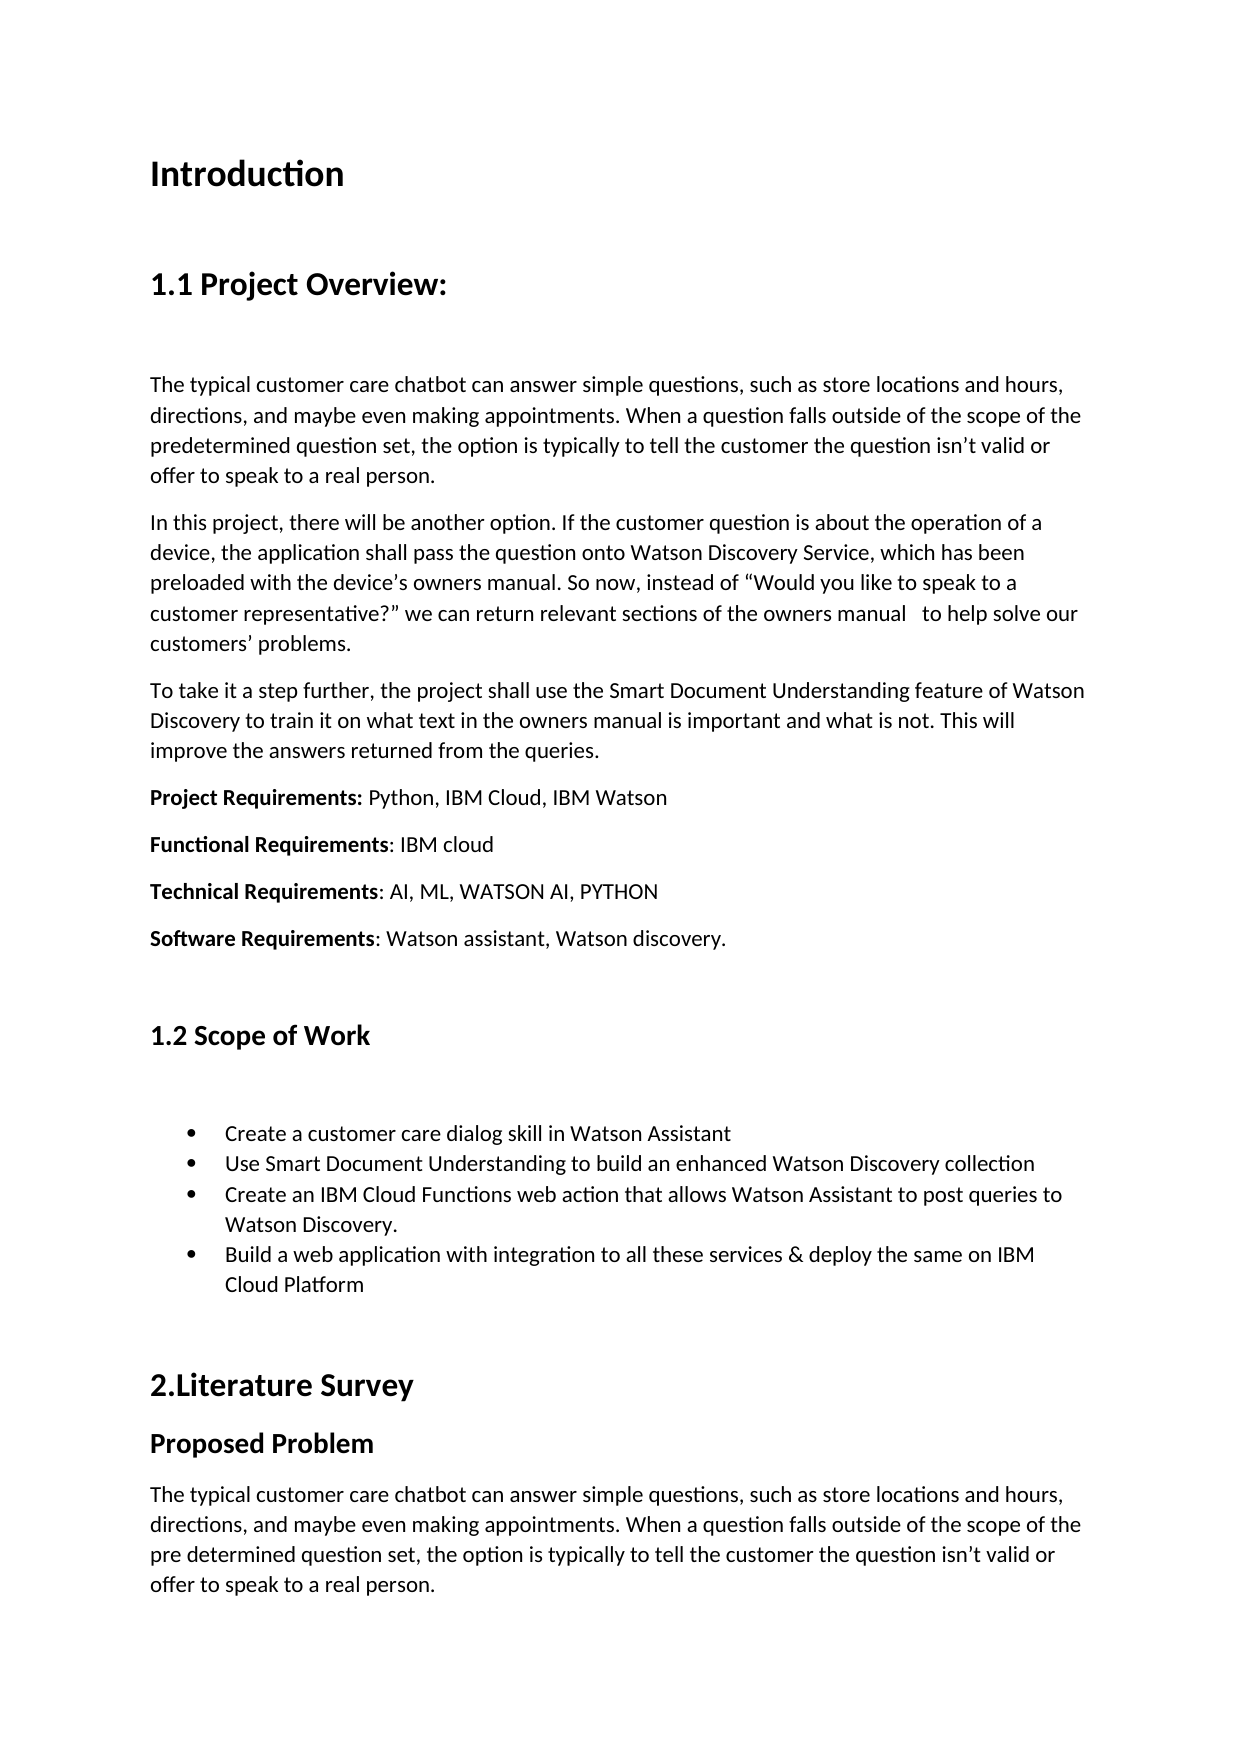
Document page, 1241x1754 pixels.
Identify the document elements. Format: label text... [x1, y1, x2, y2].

text 1.2 Scope of Work [150, 1017, 1090, 1053]
text Functional Requirements: IBM cloud [150, 830, 1090, 858]
text Project Requirements: Python, IBM Cloud, IBM Watson [150, 783, 1090, 811]
text 1.1 Project Overview: [150, 263, 1090, 304]
list Build a web application with integration to all these services & deploy the same on IBM Cloud Platform [187, 1240, 1090, 1298]
text The typical customer care chatbot can answer simple questions, such as store locations and hours, directions, and maybe even making appointments. When a question falls outside of the scope of the predetermined question set, the option is typically to tell the customer the question isn’t valid or offer to speak to a real person. [150, 371, 1090, 489]
text Technical Requirements: AI, ML, WATSON AI, PYTHON [150, 877, 1090, 905]
text Software Requirements: Watson assistant, Watson discovery. [150, 924, 1090, 952]
text 2.Literature Survey [150, 1364, 1090, 1405]
text Proposed Problem [150, 1425, 1090, 1460]
text Introduction [150, 150, 1090, 196]
text To take it a step further, the project shall use the Smart Document Understanding feature of Watson Discovery to train it on what text in the owners manual is important and what is not. This will improve the answers returned from the queries. [150, 676, 1090, 764]
list Create a customer care dialog skill in Watson Assistant [187, 1119, 1090, 1147]
text In this project, there will be another option. If the customer question is about the operation of a device, the application shall pass the question onto Watson Discovery Service, which has been preloaded with the device’s owners manual. So now, instead of “Would you like to speak to a customer representative?” we can return relevant sections of the owners manual to help solve our customers’ problems. [150, 508, 1090, 657]
list Use Smart Document Understanding to build an enhanced Watson Discovery collection [187, 1149, 1090, 1178]
list Create an IBM Cloud Functions web action that allows Watson Assistant to post queries to Watson Discovery. [187, 1180, 1090, 1238]
text The typical customer care chatbot can answer simple questions, such as store locations and hours, directions, and maybe even making appointments. When a question falls outside of the scope of the pre determined question set, the option is typically to tell the customer the question isn’t valid or offer to speak to a real person. [150, 1480, 1090, 1598]
